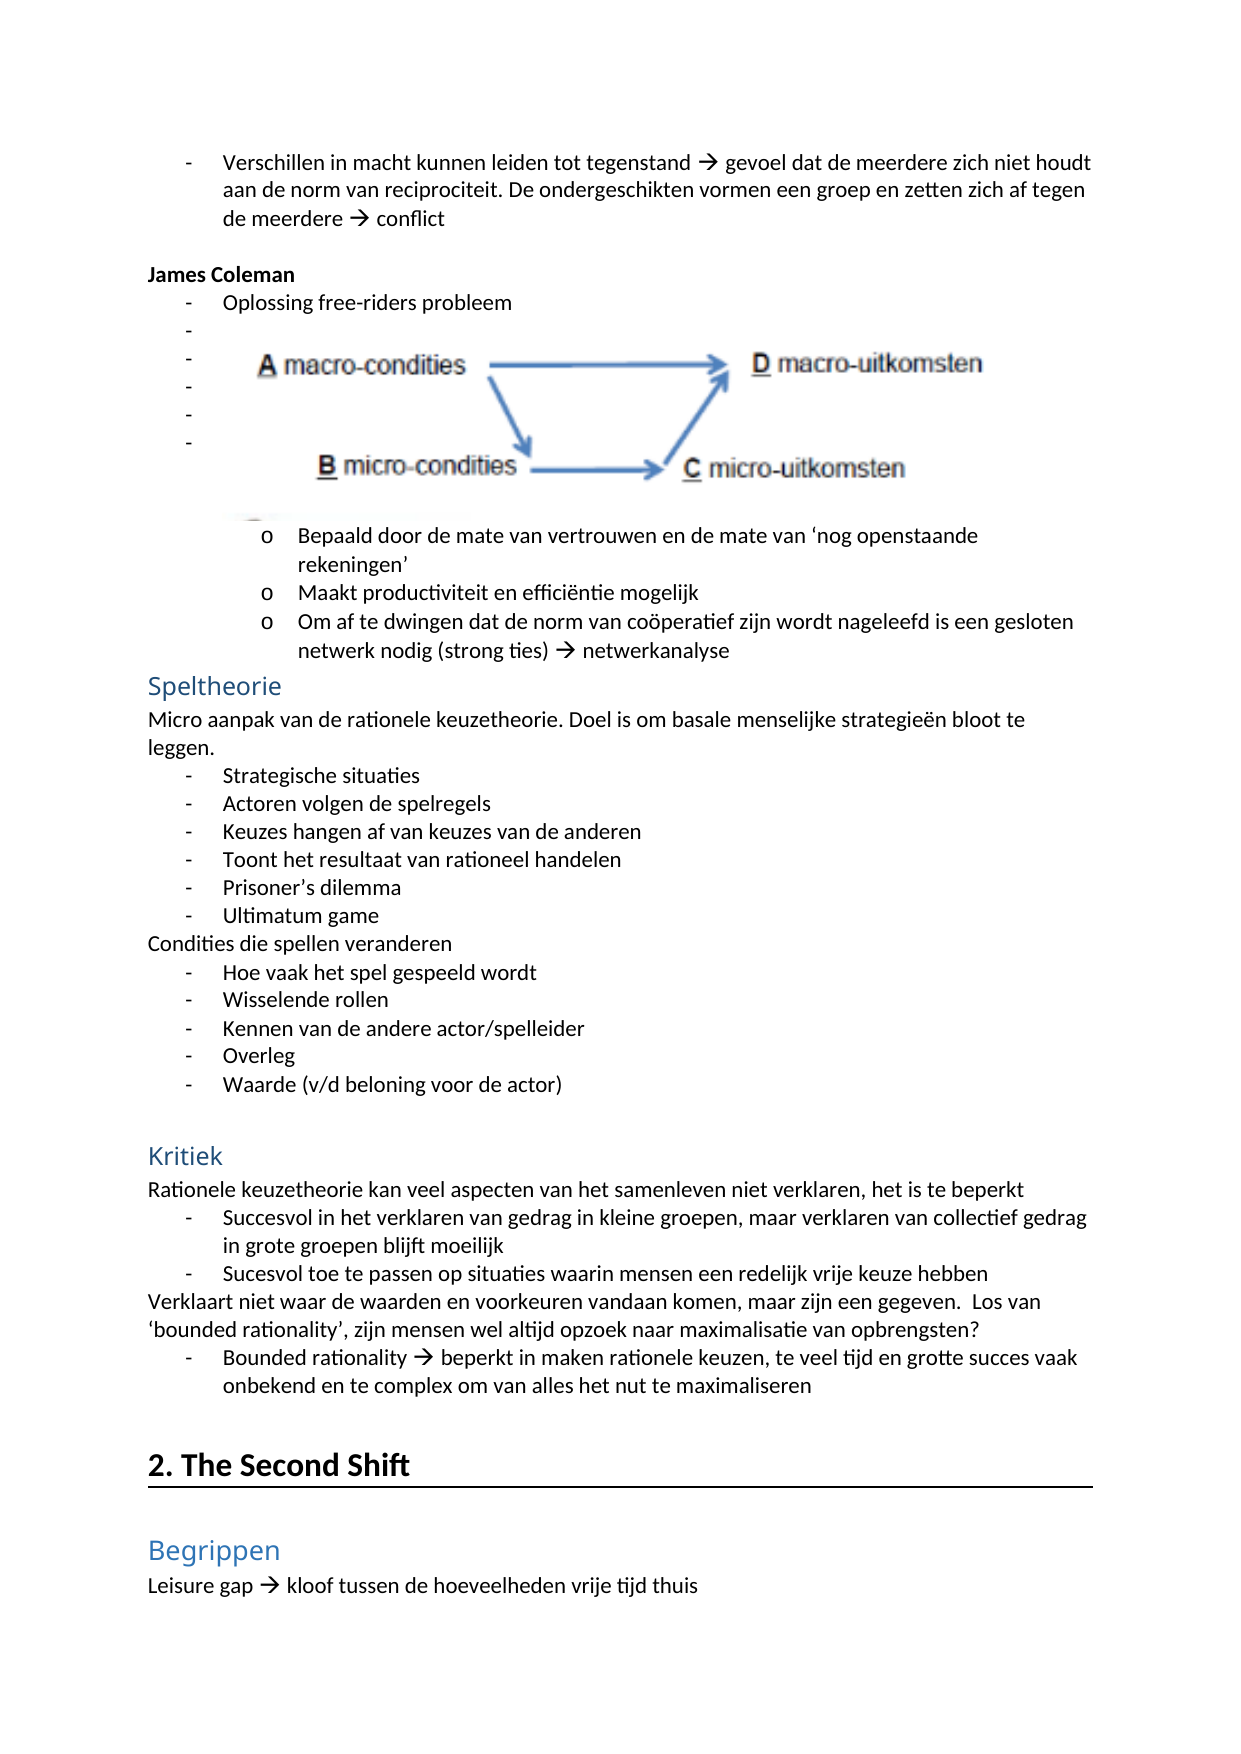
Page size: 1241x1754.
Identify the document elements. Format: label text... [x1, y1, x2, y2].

list Toont het resultaat van rationeel handelen [185, 846, 1093, 873]
list Overleg [185, 1042, 1093, 1070]
text Verklaart niet waar de waarden en voorkeuren vandaan komen, maar zijn een gegeven. Los van ‘bounded rationality’, zijn mensen wel altijd opzoek naar maximalisatie van opbrengsten? [148, 1287, 1093, 1343]
list Ultimatum game [185, 902, 1093, 929]
subtitle Begrippen [148, 1492, 1093, 1569]
list Coleman-bootje [185, 316, 221, 344]
text 2. The Second Shift [148, 1443, 1093, 1486]
text Leisure gap kloof tussen de hoeveelheden vrije tijd thuis [148, 1572, 1093, 1600]
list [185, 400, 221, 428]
subtitle Kritiek [148, 1102, 1093, 1173]
list Sucesvol toe te passen op situaties waarin mensen een redelijk vrije keuze hebben [185, 1259, 1093, 1287]
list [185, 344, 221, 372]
list Oplossing free-riders probleem [185, 288, 1093, 316]
subtitle Speltheorie [148, 669, 1093, 703]
list Keuzes hangen af van keuzes van de anderen [185, 817, 1093, 846]
list Waarde (v/d beloning voor de actor) [185, 1070, 1093, 1098]
list Verschillen in macht kunnen leiden tot tegenstand gevoel dat de meerdere zich niet houdt aan de norm van reciprociteit. De ondergeschikten vormen een groep en zetten zich af tegen de meerdere conflict [185, 148, 1093, 232]
list Wisselende rollen [185, 986, 1093, 1014]
picture [221, 316, 1102, 521]
list Om af te dwingen dat de norm van coöperatief zijn wordt nageleefd is een gesloten netwerk nodig (strong ties) netwerkanalyse [260, 607, 1093, 664]
list Strategische situaties [185, 761, 1093, 789]
list Sociaal kapitaal [185, 428, 221, 456]
list Prisoner’s dilemma [185, 873, 1093, 902]
list Maakt productiviteit en efficiëntie mogelijk [260, 578, 1093, 607]
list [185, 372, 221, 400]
list Succesvol in het verklaren van gedrag in kleine groepen, maar verklaren van collectief gedrag in grote groepen blijft moeilijk [185, 1203, 1093, 1259]
text Micro aanpak van de rationele keuzetheorie. Doel is om basale menselijke strategieën bloot te leggen. [148, 705, 1093, 761]
text James Coleman [148, 232, 1093, 288]
text Rationele keuzetheorie kan veel aspecten van het samenleven niet verklaren, het is te beperkt [148, 1175, 1093, 1203]
list Bepaald door de mate van vertrouwen en de mate van ‘nog openstaande rekeningen’ [260, 521, 1093, 578]
list Actoren volgen de spelregels [185, 789, 1093, 817]
text Condities die spellen veranderen [148, 929, 1093, 958]
list Bounded rationality beperkt in maken rationele keuzen, te veel tijd en grotte succes vaak onbekend en te complex om van alles het nut te maximaliseren [185, 1343, 1093, 1399]
list Kennen van de andere actor/spelleider [185, 1014, 1093, 1042]
list Hoe vaak het spel gespeeld wordt [185, 958, 1093, 986]
